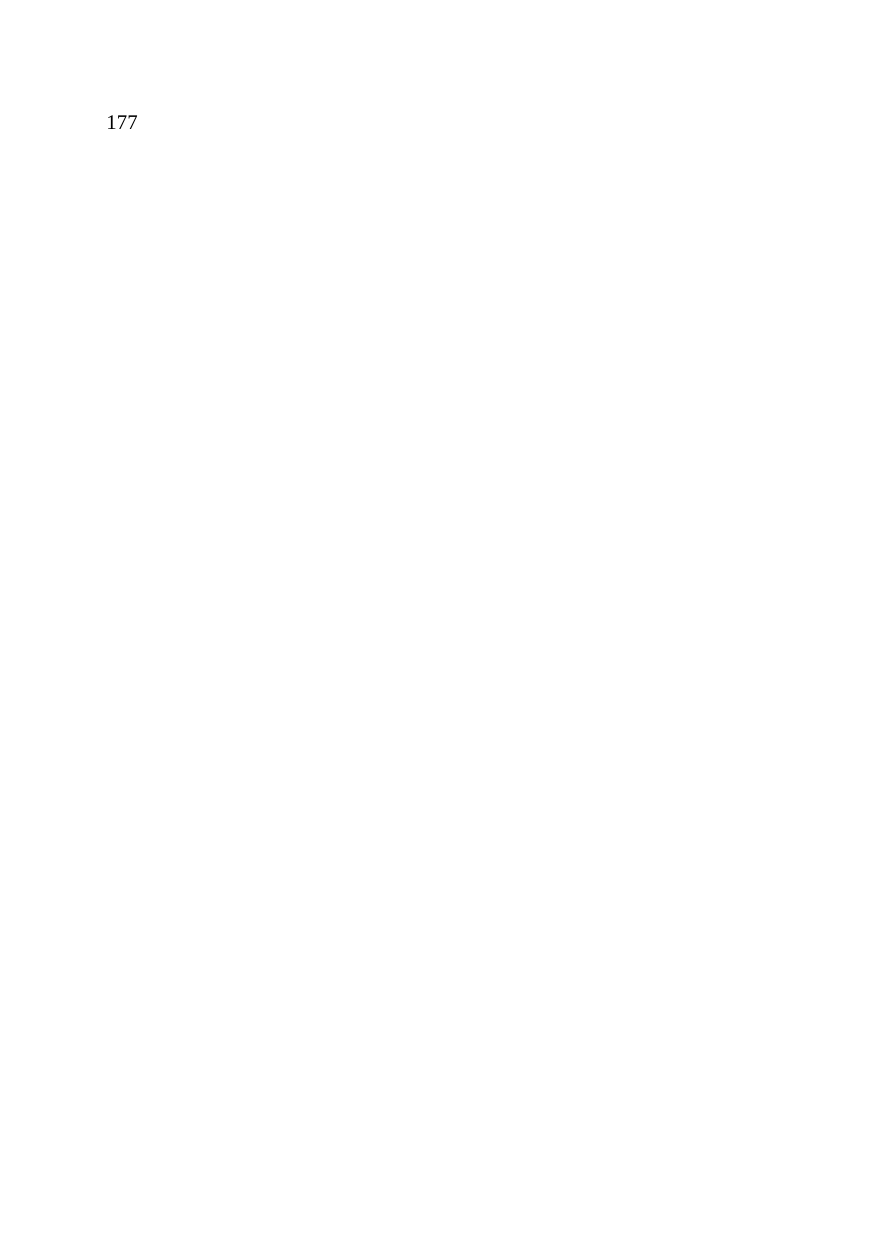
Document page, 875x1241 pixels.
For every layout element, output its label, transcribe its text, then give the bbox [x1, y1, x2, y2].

text 177 [106, 110, 743, 134]
